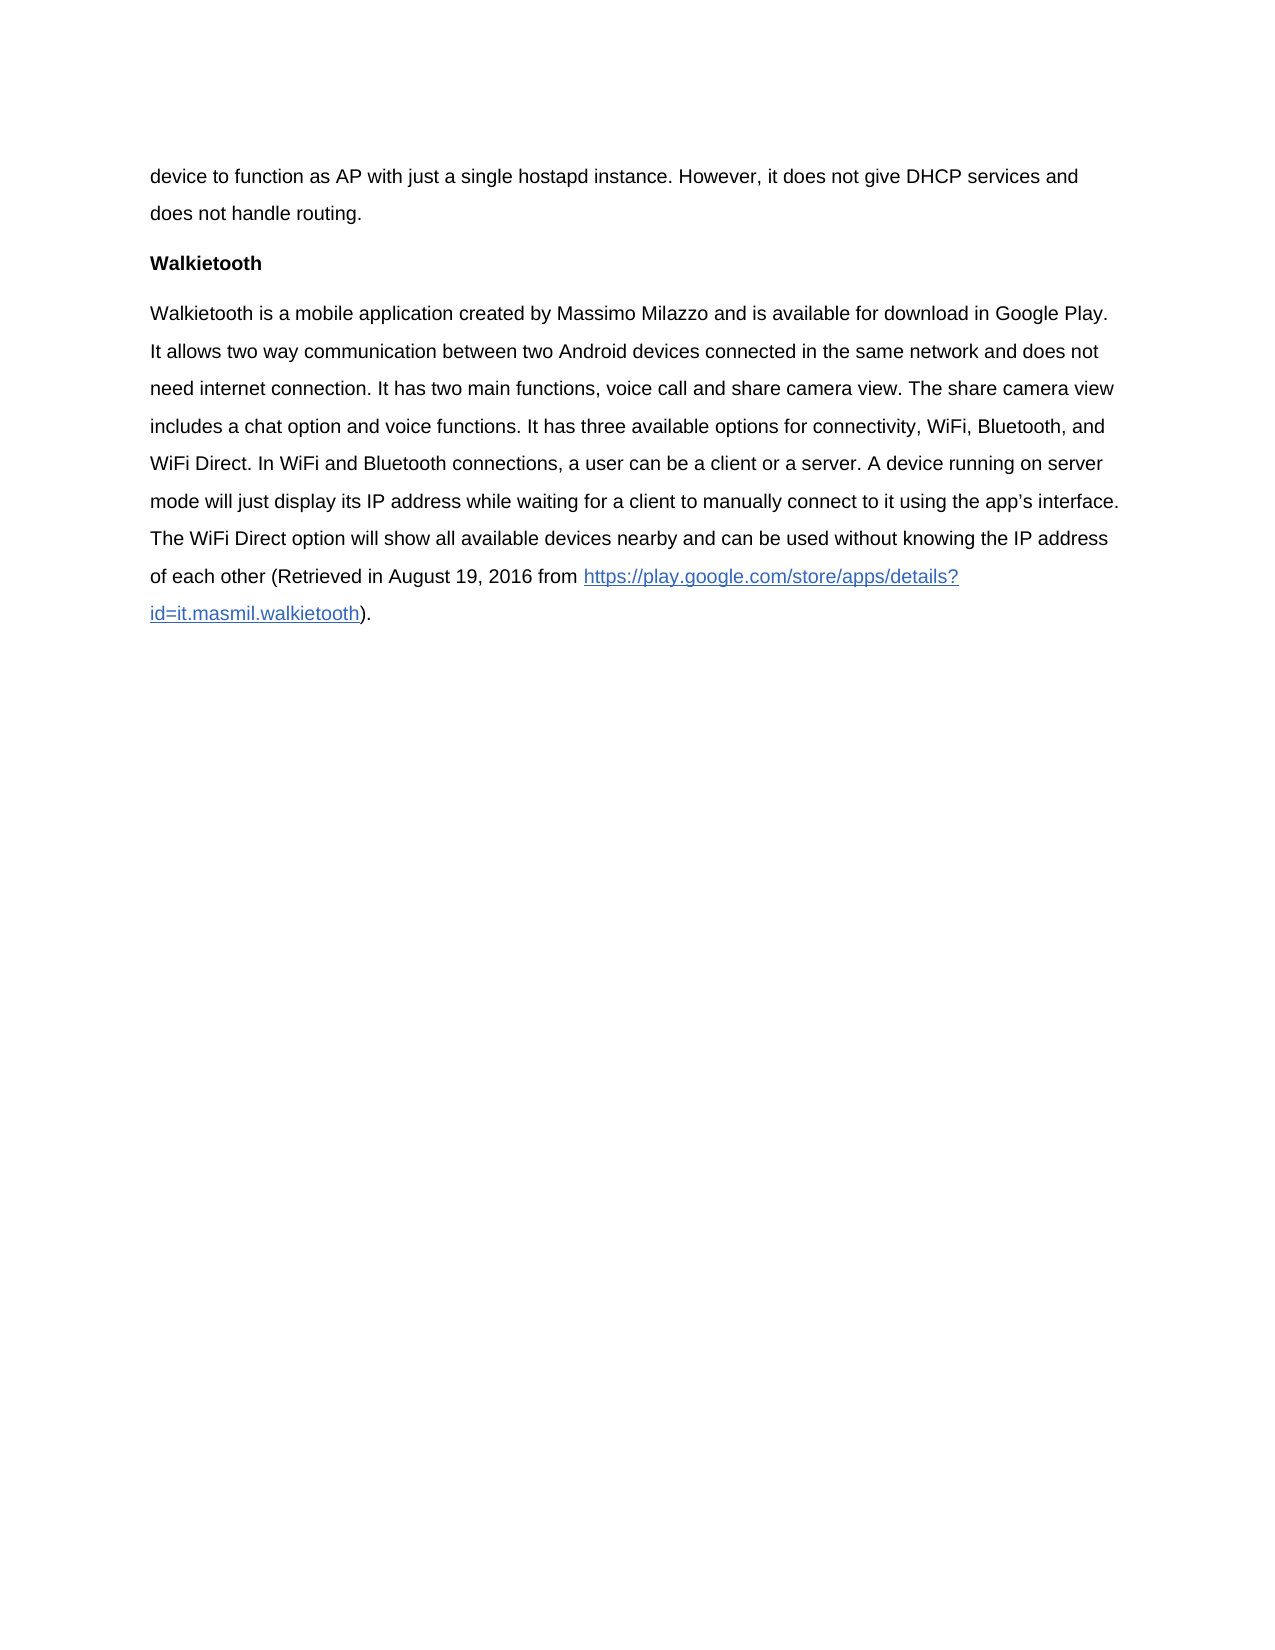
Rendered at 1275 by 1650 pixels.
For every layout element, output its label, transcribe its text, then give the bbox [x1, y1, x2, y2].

text Walkietooth is a mobile application created by Massimo Milazzo and is available for download in Google Play. It allows two way communication between two Android devices connected in the same network and does not need internet connection. It has two main functions, voice call and share camera view. The share camera view includes a chat option and voice functions. It has three available options for connectivity, WiFi, Bluetooth, and WiFi Direct. In WiFi and Bluetooth connections, a user can be a client or a server. A device running on server mode will just display its IP address while waiting for a client to manually connect to it using the app’s interface. The WiFi Direct option will show all available devices nearby and can be used without knowing the IP address of each other (Retrieved in August 19, 2016 from https://play.google.com/store/apps/details?id=it.masmil.walkietooth). [150, 287, 1125, 625]
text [150, 150, 1125, 225]
text Walkietooth [150, 237, 1125, 275]
